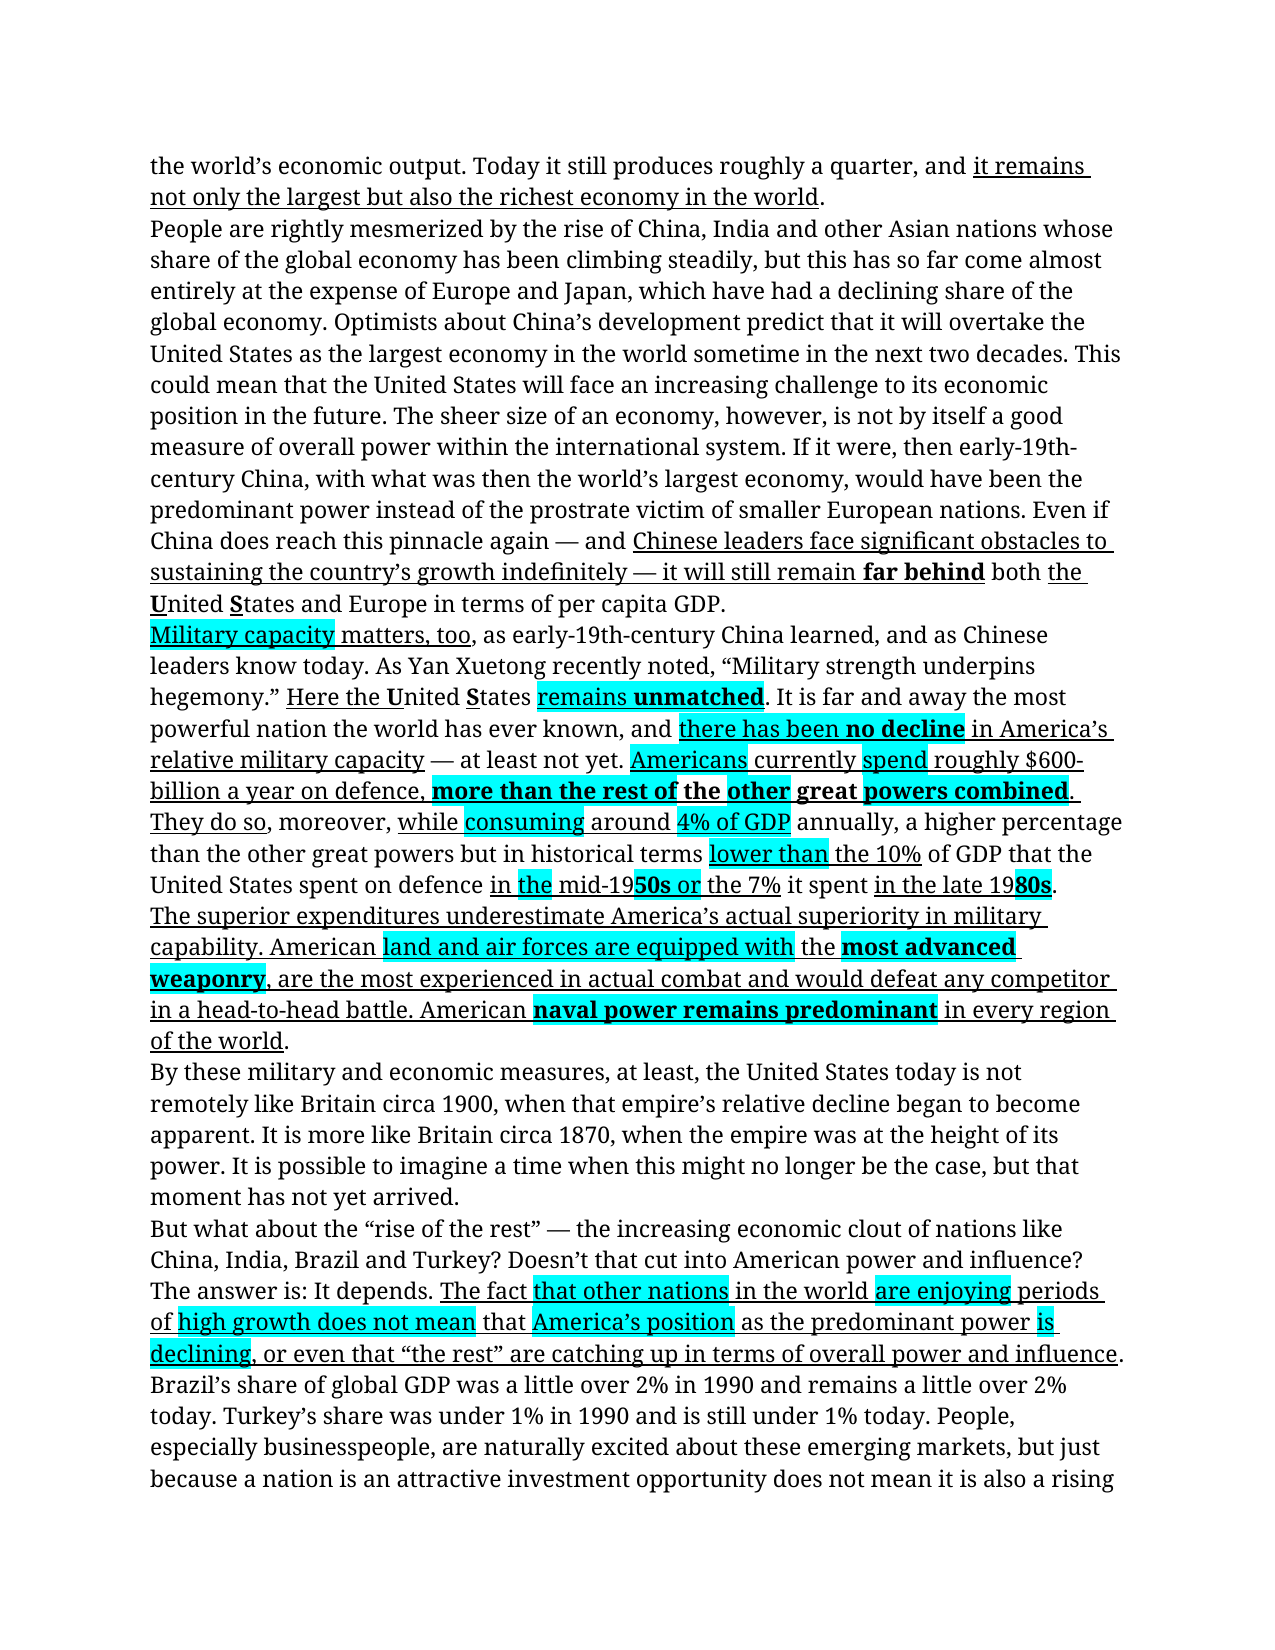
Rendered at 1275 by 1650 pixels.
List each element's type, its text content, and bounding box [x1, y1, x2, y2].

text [150, 1275, 1125, 1494]
text By these military and economic measures, at least, the United States today is not remotely like Britain circa 1900, when that empire’s relative decline began to become apparent. It is more like Britain circa 1870, when the empire was at the height of its power. It is possible to imagine a time when this might no longer be the case, but that moment has not yet arrived. [150, 1056, 1125, 1212]
text But what about the “rise of the rest” — the increasing economic clout of nations like China, India, Brazil and Turkey? Doesn’t that cut into American power and influence? [150, 1212, 1125, 1275]
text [150, 150, 1125, 212]
text People are rightly mesmerized by the rise of China, India and other Asian nations whose share of the global economy has been climbing steadily, but this has so far come almost entirely at the expense of Europe and Japan, which have had a declining share of the global economy. Optimists about China’s development predict that it will overtake the United States as the largest economy in the world sometime in the next two decades. This could mean that the United States will face an increasing challenge to its economic position in the future. The sheer size of an economy, however, is not by itself a good measure of overall power within the international system. If it were, then early-19th-century China, with what was then the world’s largest economy, would have been the predominant power instead of the prostrate victim of smaller European nations. Even if China does reach this pinnacle again — and Chinese leaders face significant obstacles to sustaining the country’s growth indefinitely — it will still remain far behind both the United States and Europe in terms of per capita GDP. [150, 212, 1125, 619]
text The superior expenditures underestimate America’s actual superiority in military capability. American land and air forces are equipped with the most advanced weaponry, are the most experienced in actual combat and would defeat any competitor in a head-to-head battle. American naval power remains predominant in every region of the world. [150, 900, 1125, 1056]
text Military capacity matters, too, as early-19th-century China learned, and as Chinese leaders know today. As Yan Xuetong recently noted, “Military strength underpins hegemony.” Here the United States remains unmatched. It is far and away the most powerful nation the world has ever known, and there has been no decline in America’s relative military capacity — at least not yet. Americans currently spend roughly $600-billion a year on defence, more than the rest of the other great powers combined. They do so, moreover, while consuming around 4% of GDP annually, a higher percentage than the other great powers but in historical terms lower than the 10% of GDP that the United States spent on defence in the mid-1950s or the 7% it spent in the late 1980s. [150, 619, 1125, 900]
